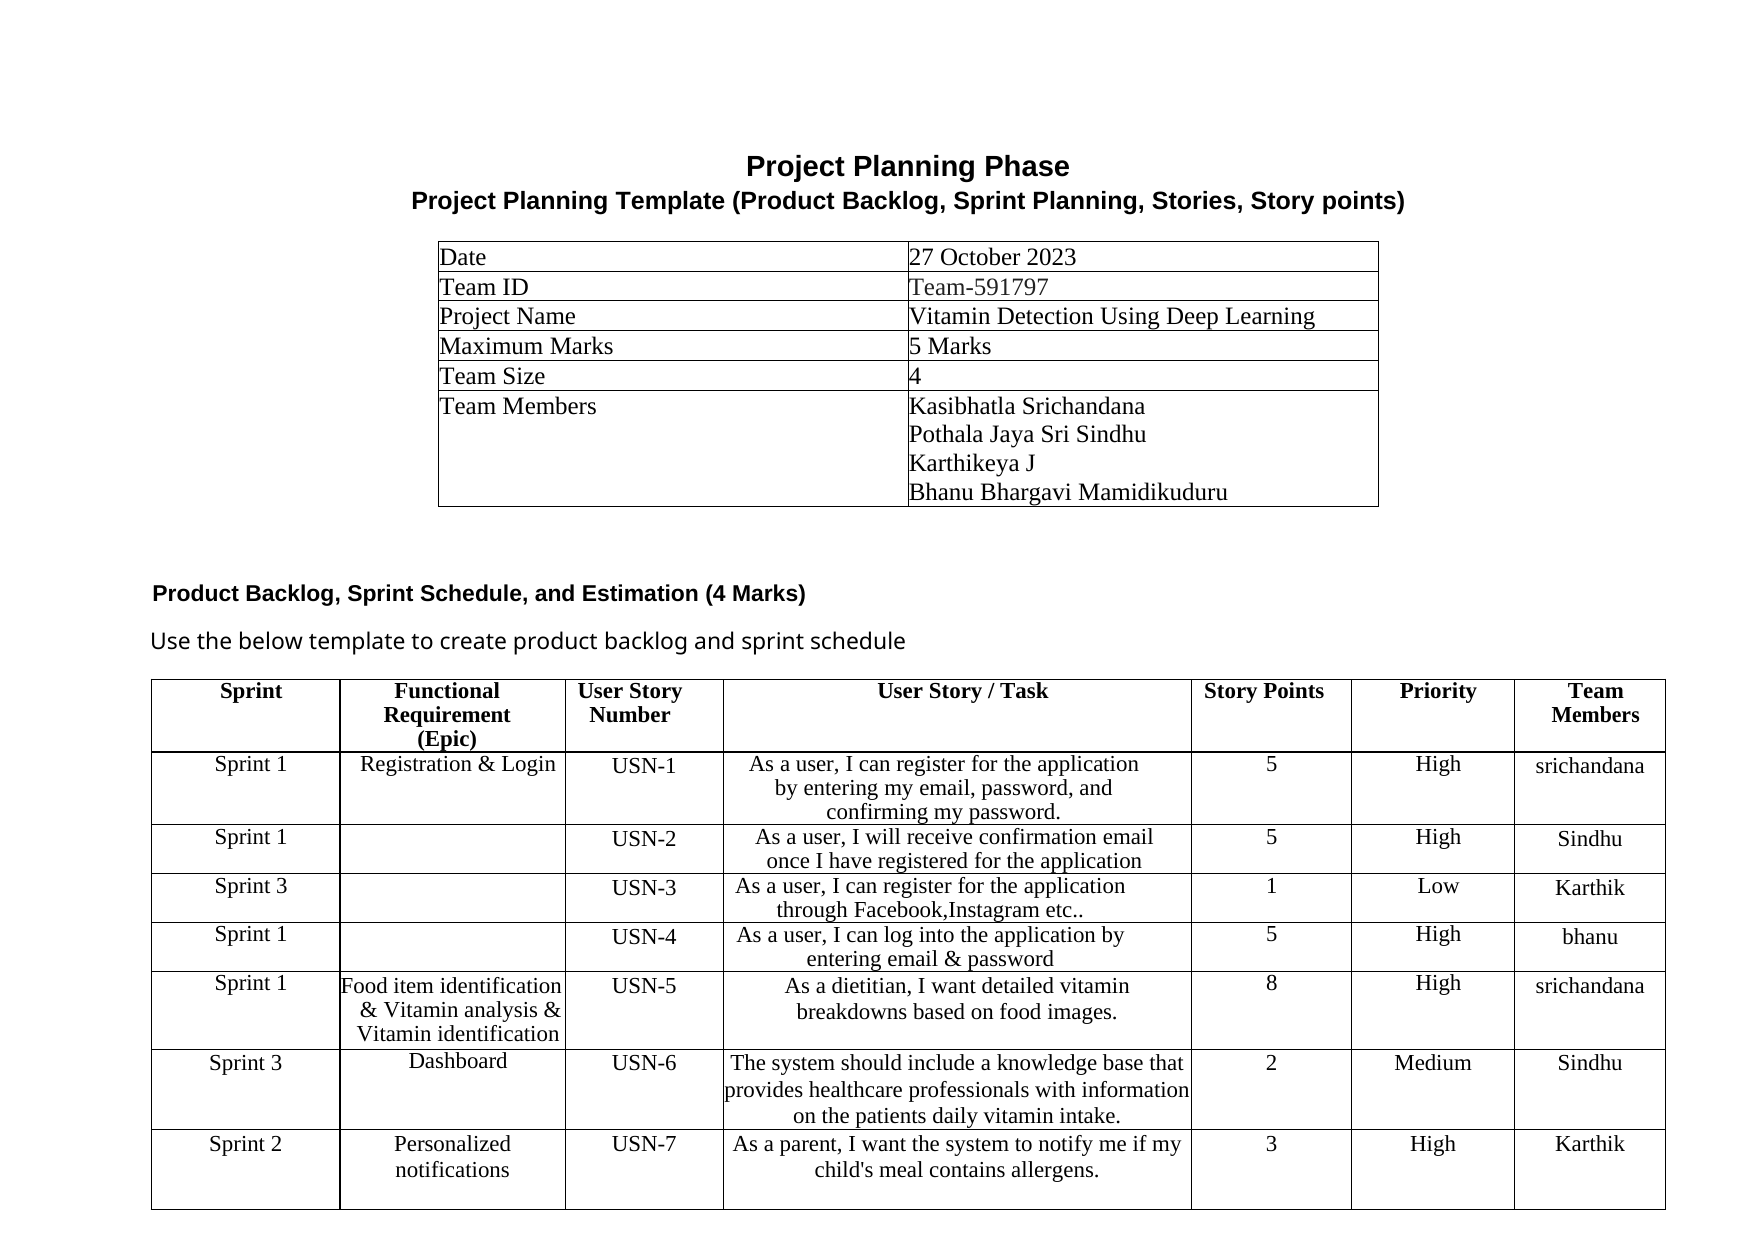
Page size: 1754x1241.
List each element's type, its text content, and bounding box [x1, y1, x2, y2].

table_cell 5 [1192, 825, 1351, 873]
table_cell Sprint 3 [152, 874, 339, 922]
table_cell USN-3 [566, 874, 723, 922]
table_cell As a user, I can register for the application by entering my email, password, and confirming my password. [724, 753, 1191, 824]
table_cell Medium [1352, 1050, 1514, 1128]
table_header Sprint [152, 680, 339, 751]
table_cell [341, 825, 565, 873]
table_cell As a user, I can register for the application through Facebook,Instagram etc.. [724, 874, 1191, 922]
table_cell USN-4 [566, 923, 723, 971]
table_cell As a user, I will receive confirmation email once I have registered for the application [724, 825, 1191, 873]
table_header Priority [1352, 680, 1514, 751]
table_cell Sindhu [1515, 1050, 1665, 1128]
table_cell Team Members [439, 391, 908, 506]
table_cell Project Name [439, 301, 908, 330]
table_cell High [1352, 753, 1514, 824]
table_cell Karthik [1515, 1130, 1665, 1209]
table_cell Low [1352, 874, 1514, 922]
table_header Functional Requirement (Epic) [341, 680, 565, 751]
table_cell As a user, I can log into the application by entering email & password [724, 923, 1191, 971]
table_cell 4 [909, 361, 1378, 390]
table_cell Personalized notifications [341, 1130, 565, 1209]
table_cell Karthik [1515, 874, 1665, 922]
table_cell USN-2 [566, 825, 723, 873]
text Product Backlog, Sprint Schedule, and Estimation (4 Marks) [139, 580, 1677, 607]
table_header Date [439, 242, 908, 271]
table_cell [341, 923, 565, 971]
table_cell As a dietitian, I want detailed vitamin breakdowns based on food images. [724, 972, 1191, 1048]
table_cell Vitamin Detection Using Deep Learning [909, 301, 1378, 330]
table_cell Maximum Marks [439, 331, 908, 360]
table_cell Registration & Login [341, 753, 565, 824]
table_cell USN-7 [566, 1130, 723, 1209]
table_cell Team ID [439, 272, 908, 300]
table_cell High [1352, 825, 1514, 873]
table_cell 5 [1192, 923, 1351, 971]
table_header Story Points [1192, 680, 1351, 751]
table_cell 5 Marks [909, 331, 1378, 360]
table_cell The system should include a knowledge base that provides healthcare professionals with information on the patients daily vitamin intake. [724, 1050, 1191, 1128]
table_cell srichandana [1515, 753, 1665, 824]
table_cell Sprint 1 [152, 923, 339, 971]
table_header Team Members [1515, 680, 1665, 751]
table_cell As a parent, I want the system to notify me if my child's meal contains allergens. [724, 1130, 1191, 1209]
table_header User Story / Task [724, 680, 1191, 751]
table_cell USN-5 [566, 972, 723, 1048]
table_cell Sprint 1 [152, 972, 339, 1048]
table_cell USN-1 [566, 753, 723, 824]
table_cell Food item identification & Vitamin analysis & Vitamin identification [341, 972, 565, 1048]
table_cell Kasibhatla Srichandana Pothala Jaya Sri Sindhu Karthikeya J Bhanu Bhargavi Mamidikuduru [909, 391, 1378, 506]
table_cell 2 [1192, 1050, 1351, 1128]
text Project Planning Template (Product Backlog, Sprint Planning, Stories, Story points) [410, 186, 1406, 214]
table_header 27 October 2023 [909, 242, 1378, 271]
table_cell bhanu [1515, 923, 1665, 971]
table_cell Sprint 2 [152, 1130, 339, 1209]
table_header User Story Number [566, 680, 723, 751]
table_cell Sprint 1 [152, 825, 339, 873]
table_cell High [1352, 923, 1514, 971]
table_cell 3 [1192, 1130, 1351, 1209]
table_cell High [1352, 1130, 1514, 1209]
table_cell [341, 874, 565, 922]
table_cell USN-6 [566, 1050, 723, 1128]
table_cell Sindhu [1515, 825, 1665, 873]
table_cell Team Size [439, 361, 908, 390]
table_cell 5 [1192, 753, 1351, 824]
table_cell Sprint 3 [152, 1050, 339, 1128]
table_cell Sprint 1 [152, 753, 339, 824]
table_cell srichandana [1515, 972, 1665, 1048]
table_cell 1 [1192, 874, 1351, 922]
text Use the below template to create product backlog and sprint schedule [150, 625, 1677, 656]
table_cell 8 [1192, 972, 1351, 1048]
title Project Planning Phase [410, 149, 1406, 183]
table_cell High [1352, 972, 1514, 1048]
table_cell Dashboard [341, 1050, 565, 1128]
